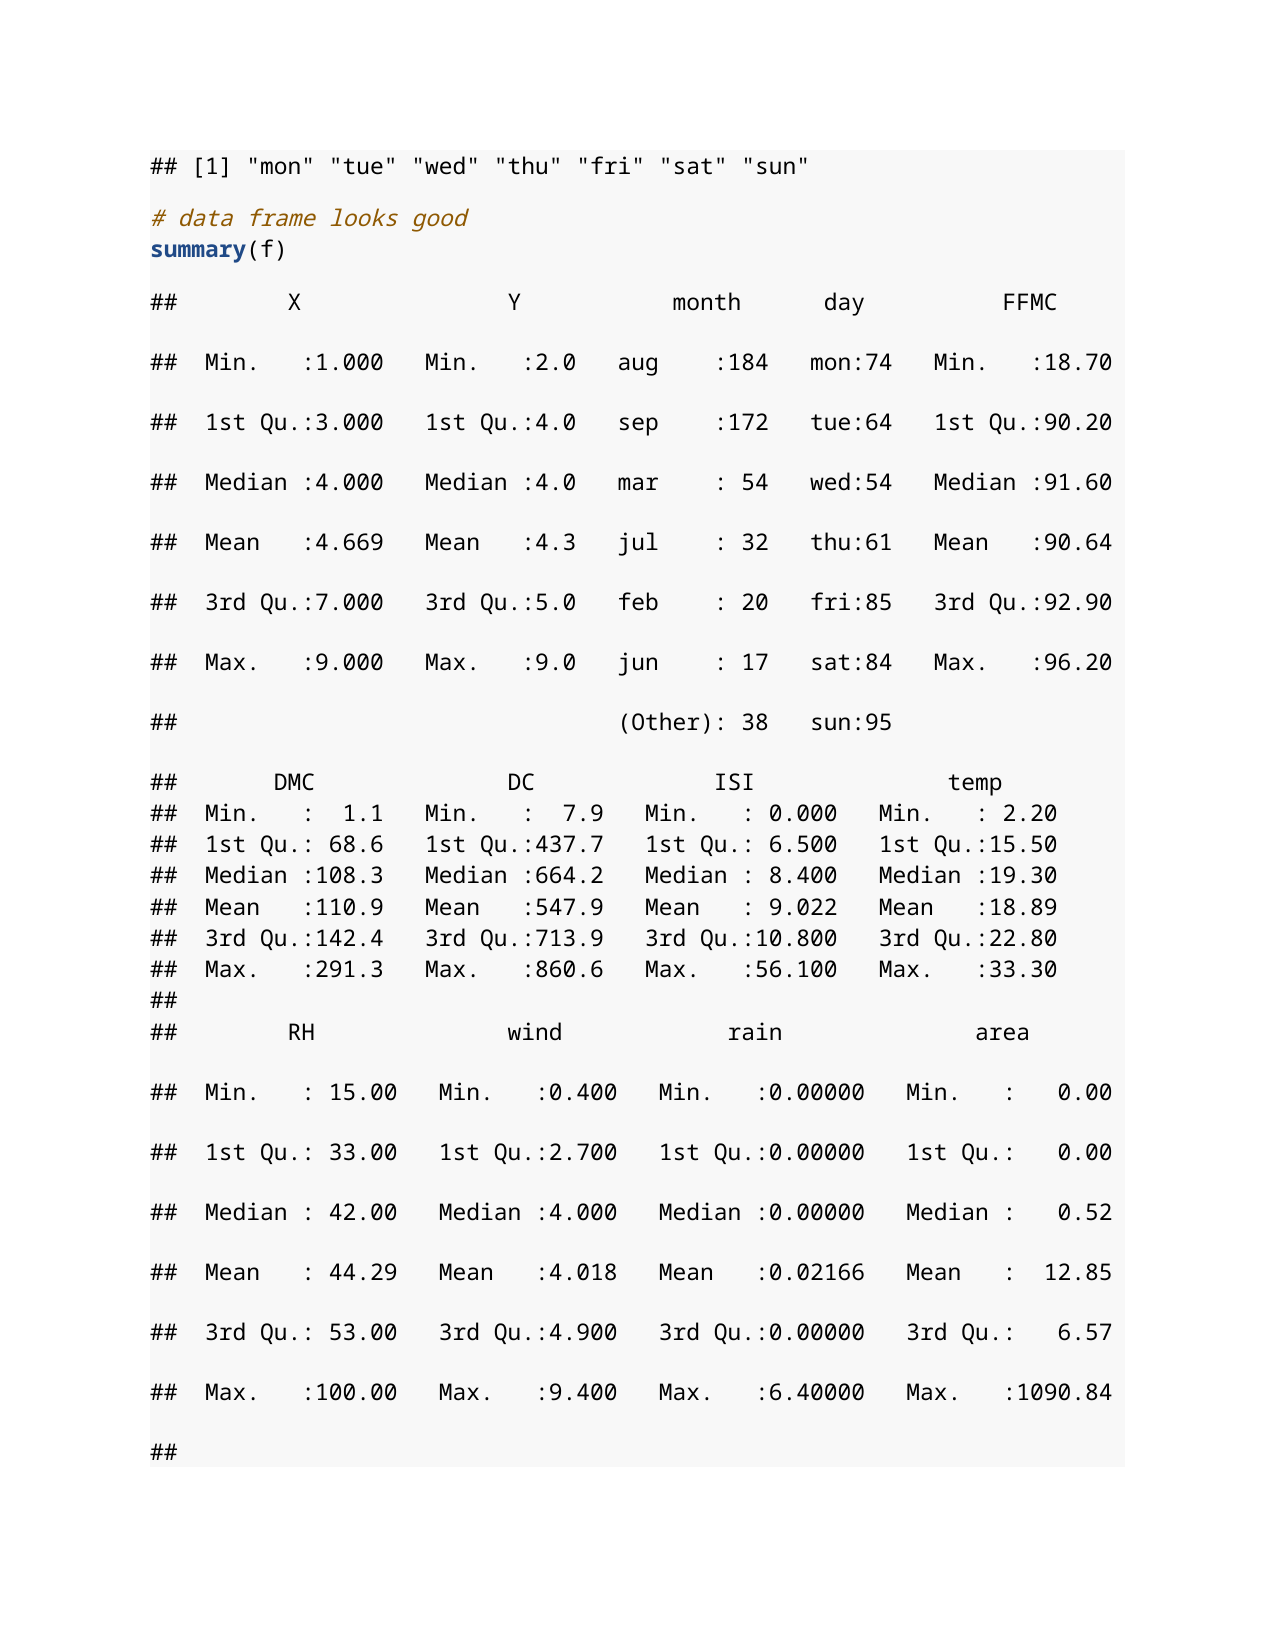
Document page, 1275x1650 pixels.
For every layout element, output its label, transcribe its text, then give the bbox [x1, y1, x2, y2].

text # data frame looks good summary(f) [287, 202, 1125, 264]
text ## [1] "mon" "tue" "wed" "thu" "fri" "sat" "sun" [150, 150, 1125, 181]
text ## X Y month day FFMC ## Min. :1.000 Min. :2.0 aug :184 mon:74 Min. :18.70 ## 1st Qu.:3.000 1st Qu.:4.0 sep :172 tue:64 1st Qu.:90.20 ## Median :4.000 Median :4.0 mar : 54 wed:54 Median :91.60 ## Mean :4.669 Mean :4.3 jul : 32 thu:61 Mean :90.64 ## 3rd Qu.:7.000 3rd Qu.:5.0 feb : 20 fri:85 3rd Qu.:92.90 ## Max. :9.000 Max. :9.0 jun : 17 sat:84 Max. :96.20 ## (Other): 38 sun:95 ## DMC DC ISI temp ## Min. : 1.1 Min. : 7.9 Min. : 0.000 Min. : 2.20 ## 1st Qu.: 68.6 1st Qu.:437.7 1st Qu.: 6.500 1st Qu.:15.50 ## Median :108.3 Median :664.2 Median : 8.400 Median :19.30 ## Mean :110.9 Mean :547.9 Mean : 9.022 Mean :18.89 ## 3rd Qu.:142.4 3rd Qu.:713.9 3rd Qu.:10.800 3rd Qu.:22.80 ## Max. :291.3 Max. :860.6 Max. :56.100 Max. :33.30 ## ## RH wind rain area ## Min. : 15.00 Min. :0.400 Min. :0.00000 Min. : 0.00 ## 1st Qu.: 33.00 1st Qu.:2.700 1st Qu.:0.00000 1st Qu.: 0.00 ## Median : 42.00 Median :4.000 Median :0.00000 Median : 0.52 ## Mean : 44.29 Mean :4.018 Mean :0.02166 Mean : 12.85 ## 3rd Qu.: 53.00 3rd Qu.:4.900 3rd Qu.:0.00000 3rd Qu.: 6.57 ## Max. :100.00 Max. :9.400 Max. :6.40000 Max. :1090.84 ## [150, 285, 1125, 1467]
